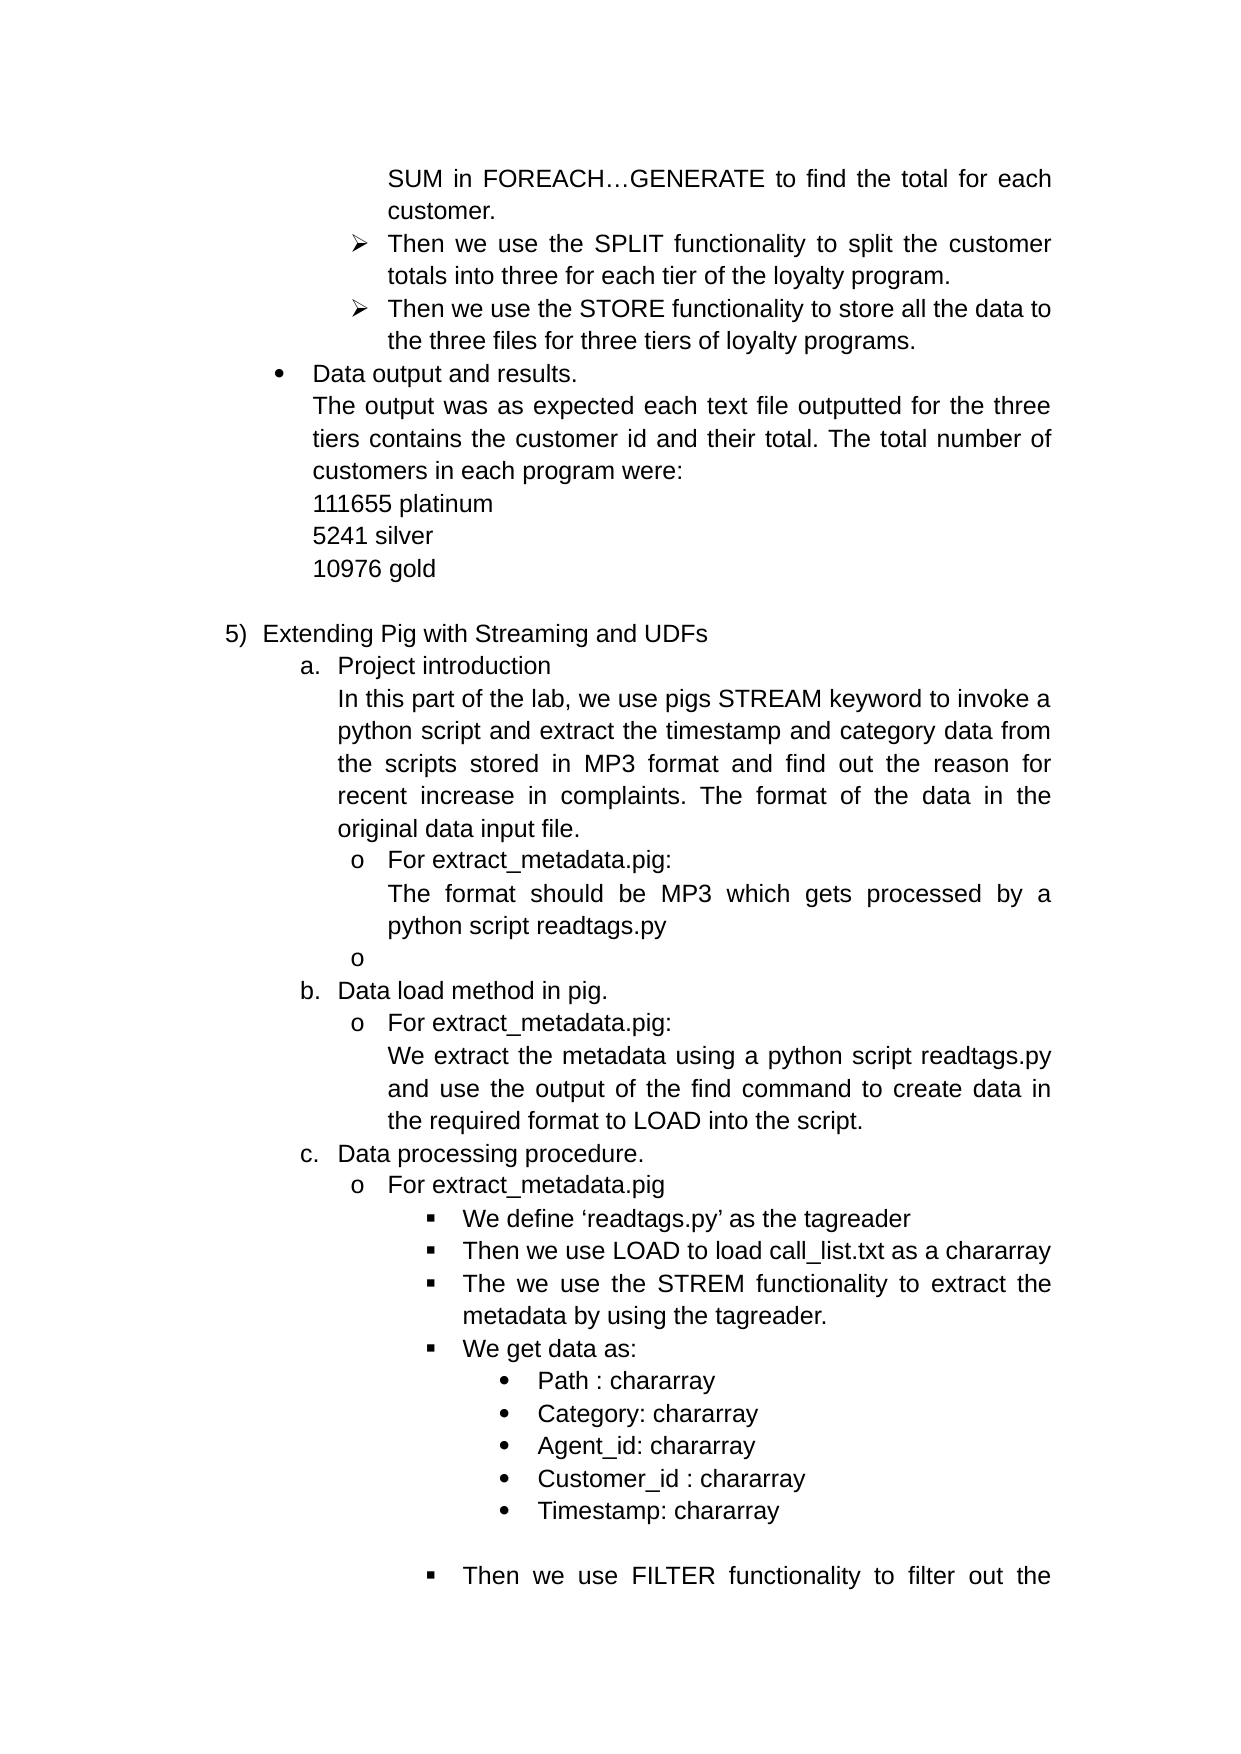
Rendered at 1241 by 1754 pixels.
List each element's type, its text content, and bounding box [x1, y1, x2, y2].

list Customer_id : chararray [500, 1462, 1053, 1494]
list We get data as: [425, 1332, 1053, 1364]
list The output was as expected each text file outputted for the three tiers contains the customer id and their total. The total number of customers in each program were: [312, 389, 1053, 487]
list Data output and results. [275, 357, 1053, 389]
list We extract the metadata using a python script readtags.py and use the output of the find command to create data in the required format to LOAD into the script. [387, 1039, 1053, 1137]
list For extract_metadata.pig: [350, 1007, 1053, 1039]
list Timestamp: chararray [500, 1494, 1053, 1527]
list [350, 162, 1053, 227]
list Data load method in pig. [300, 974, 1053, 1007]
list Then we use LOAD to load call_list.txt as a chararray [425, 1234, 1053, 1267]
list 111655 platinum [312, 487, 1053, 519]
list Category: chararray [500, 1397, 1053, 1429]
list Then we use the SPLIT functionality to split the customer totals into three for each tier of the loyalty program. [350, 227, 1053, 292]
list Project introduction [300, 649, 1053, 682]
list 5241 silver [312, 519, 1053, 552]
list Then we use the STORE functionality to store all the data to the three files for three tiers of loyalty programs. [350, 292, 1053, 357]
list Extending Pig with Streaming and UDFs [225, 617, 1053, 649]
list For extract_metadata.pig [350, 1169, 1053, 1202]
list We define ‘readtags.py’ as the tagreader [425, 1202, 1053, 1234]
list Data processing procedure. [300, 1137, 1053, 1169]
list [425, 1559, 1053, 1592]
list Path : chararray [500, 1364, 1053, 1397]
list For extract_metadata.pig: [350, 844, 1053, 877]
list Agent_id: chararray [500, 1429, 1053, 1462]
list The format should be MP3 which gets processed by a python script readtags.py [387, 877, 1053, 942]
list The we use the STREM functionality to extract the metadata by using the tagreader. [425, 1267, 1053, 1332]
list In this part of the lab, we use pigs STREAM keyword to invoke a python script and extract the timestamp and category data from the scripts stored in MP3 format and find out the reason for recent increase in complaints. The format of the data in the original data input file. [337, 682, 1053, 844]
list 10976 gold [312, 552, 1053, 584]
